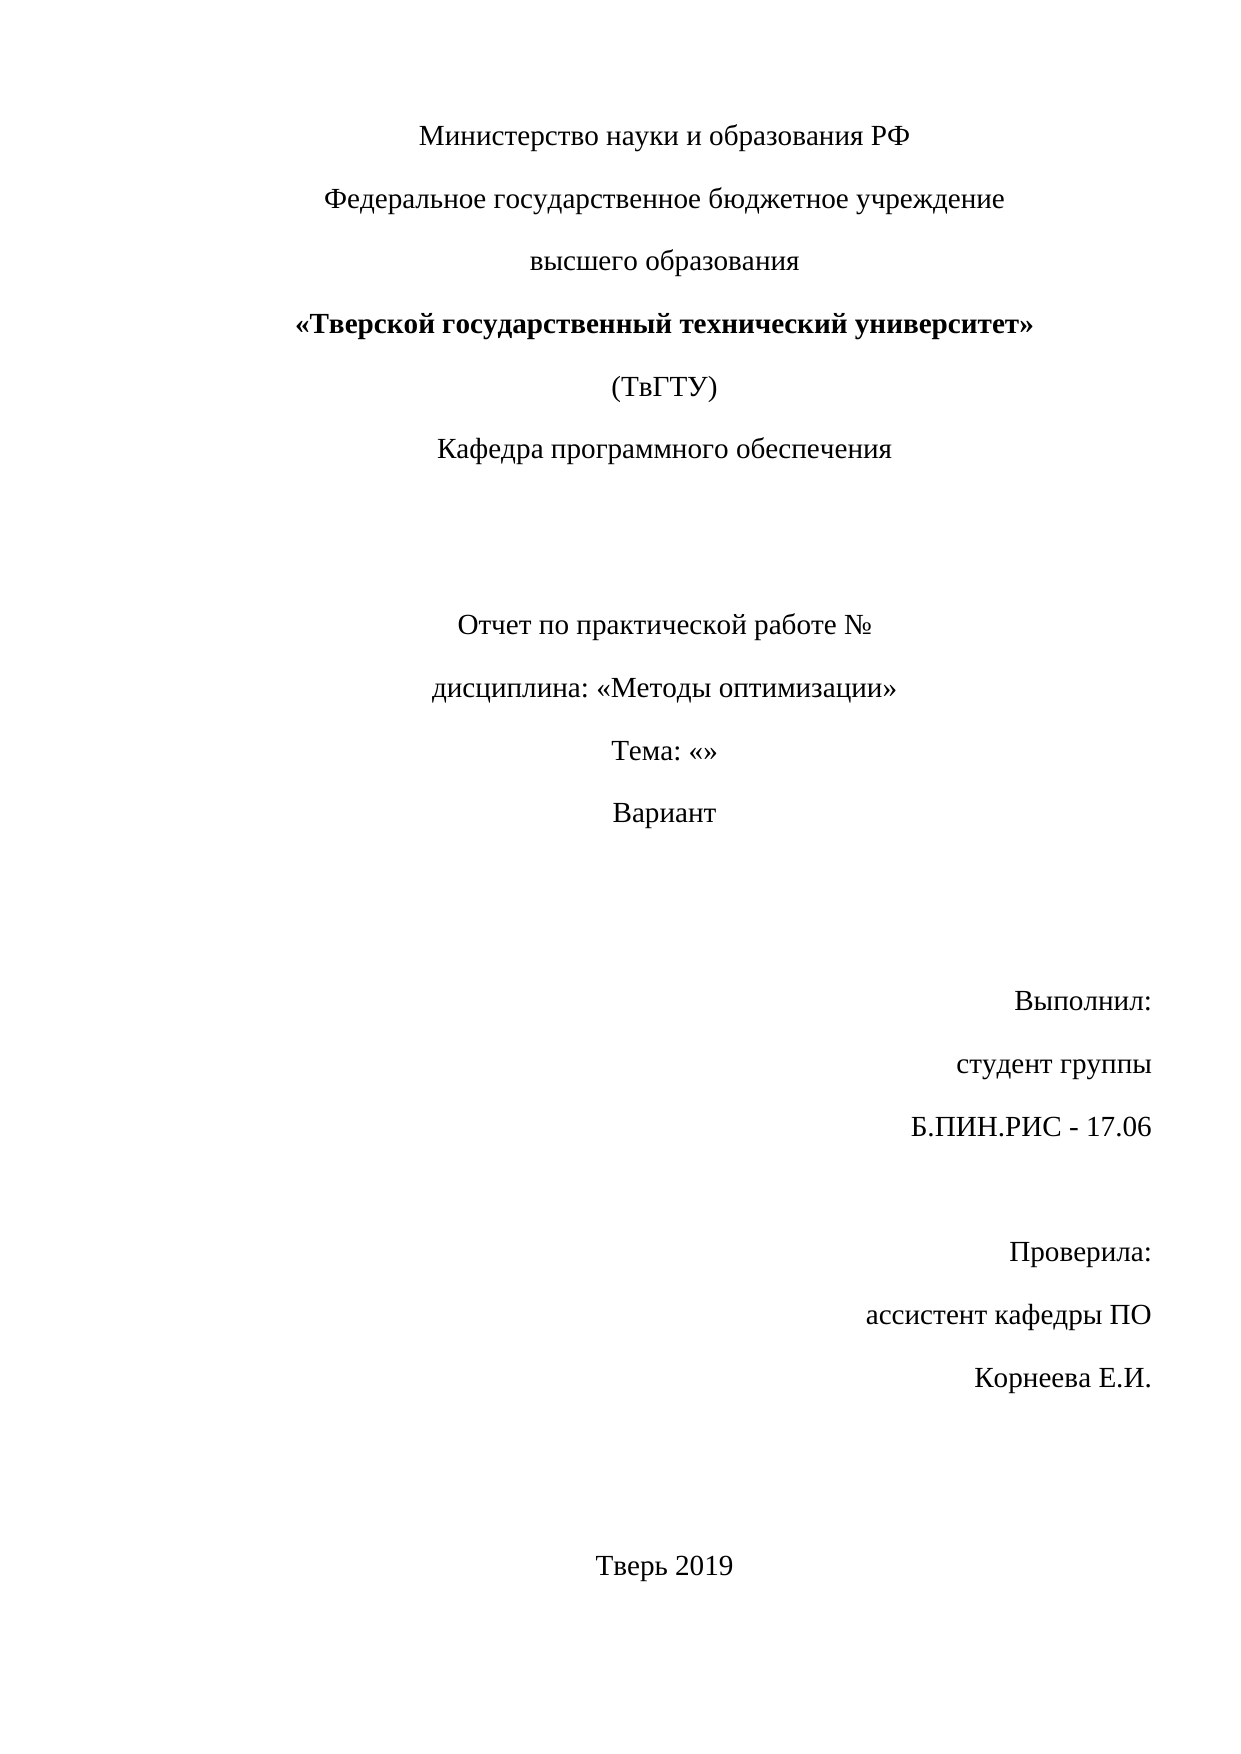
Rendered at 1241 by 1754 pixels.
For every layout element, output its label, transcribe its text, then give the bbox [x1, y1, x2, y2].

text Отчет по практической работе № [177, 607, 1152, 641]
text Тема: «» [177, 733, 1152, 766]
text Кафедра программного обеспечения [177, 432, 1152, 465]
text Федеральное государственное бюджетное учреждение [177, 181, 1152, 214]
text «Тверской государственный технический университет» [177, 306, 1152, 340]
text Министерство науки и образования РФ [177, 118, 1152, 152]
text Б.ПИН.РИС - 17.06 [177, 1109, 1152, 1142]
text Проверила: [177, 1234, 1152, 1268]
text Тверь 2019 [177, 1548, 1152, 1581]
text высшего образования [177, 243, 1152, 277]
text Выполнил: [177, 983, 1152, 1017]
text дисциплина: «Методы оптимизации» [177, 670, 1152, 703]
text ассистент кафедры ПО [177, 1297, 1152, 1331]
text студент группы [177, 1046, 1152, 1080]
text (ТвГТУ) [177, 369, 1152, 402]
text Корнеева Е.И. [177, 1360, 1152, 1393]
text Вариант [177, 795, 1152, 829]
